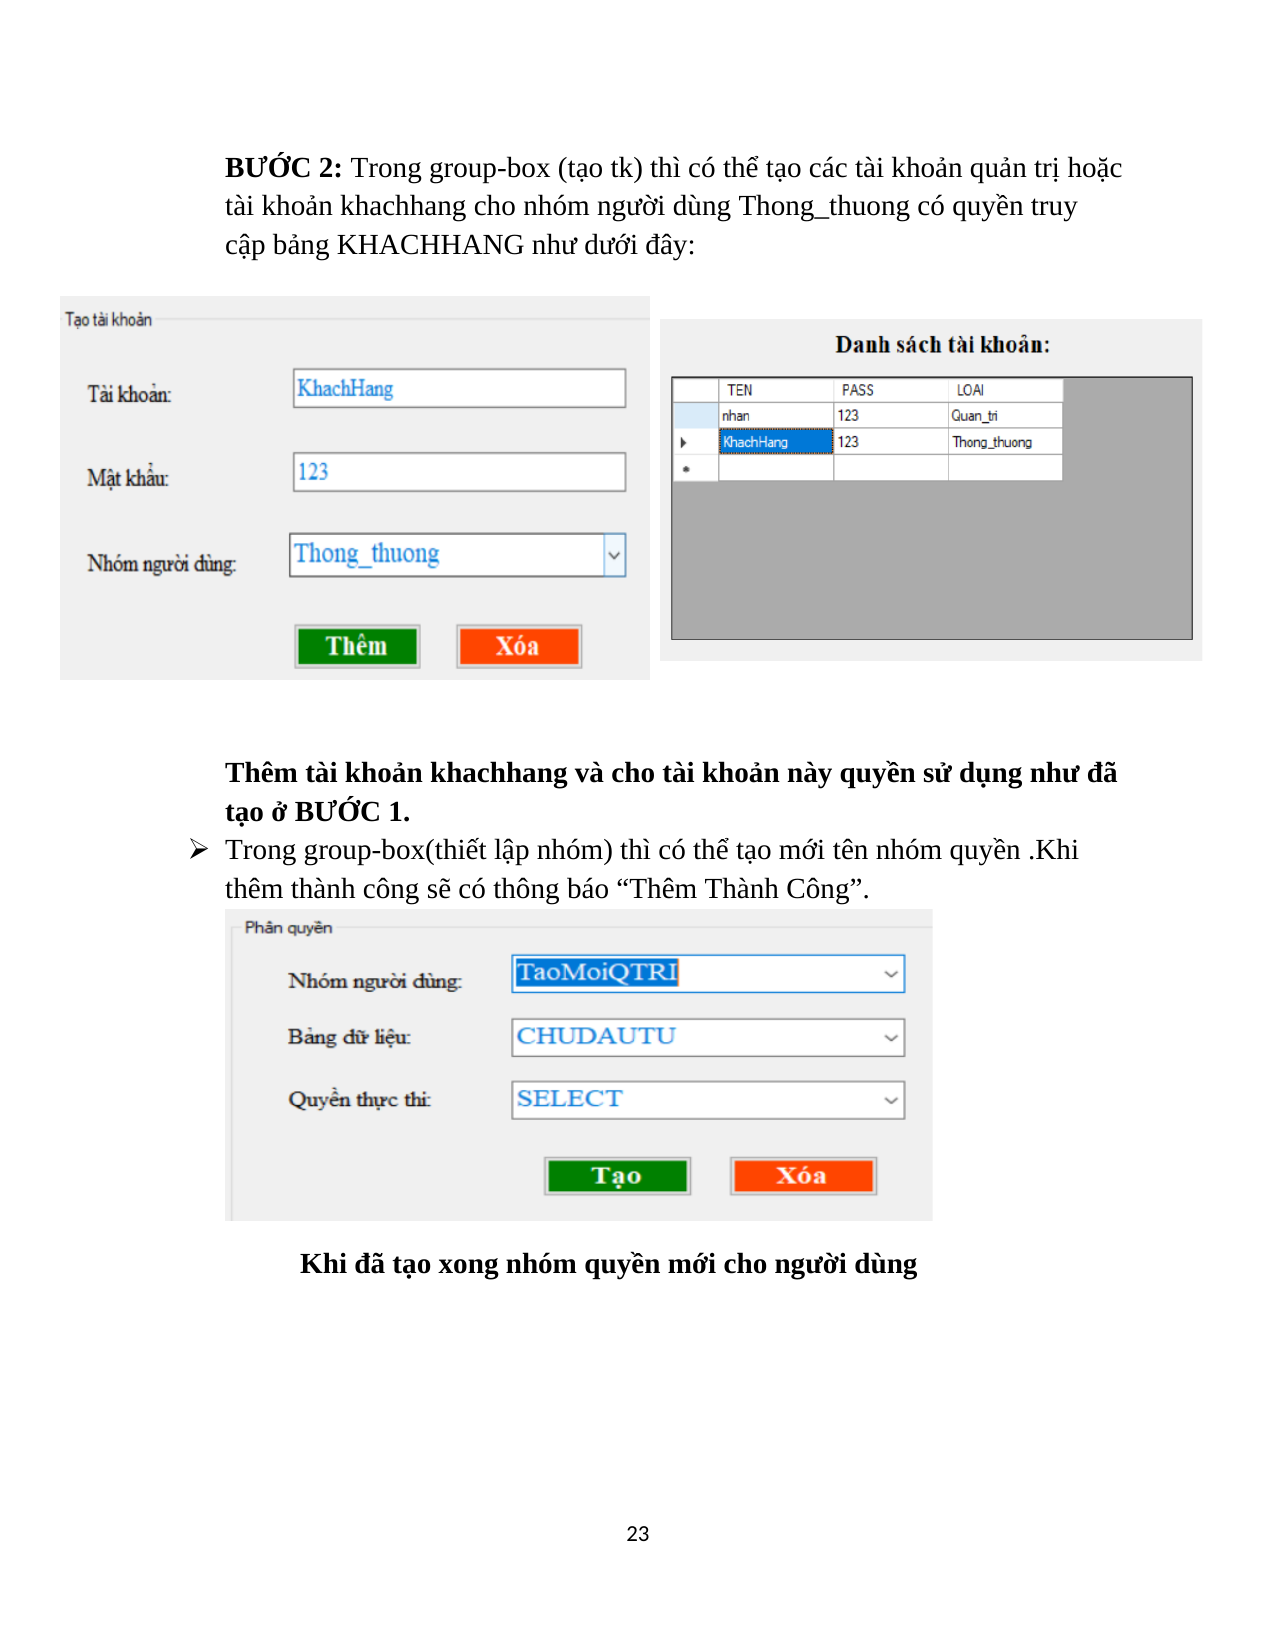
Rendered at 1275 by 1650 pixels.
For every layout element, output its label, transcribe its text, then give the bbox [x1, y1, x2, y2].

picture [660, 319, 1203, 661]
picture [60, 296, 650, 680]
list Trong group-box(thiết lập nhóm) thì có thể tạo mới tên nhóm quyền .Khi thêm thành công sẽ có thông báo “Thêm Thành Công”. [187, 832, 1125, 904]
text Khi đã tạo xong nhóm quyền mới cho người dùng [187, 1246, 1125, 1279]
list Thêm tài khoản khachhang và cho tài khoản này quyền sử dụng như đã tạo ở BƯỚC 1. [225, 755, 1125, 827]
list BƯỚC 2: Trong group-box (tạo tk) thì có thể tạo các tài khoản quản trị hoặc tài khoản khachhang cho nhóm người dùng Thong_thuong có quyền truy cập bảng KHACHHANG như dưới đây: [225, 150, 1125, 261]
picture [225, 909, 933, 1221]
